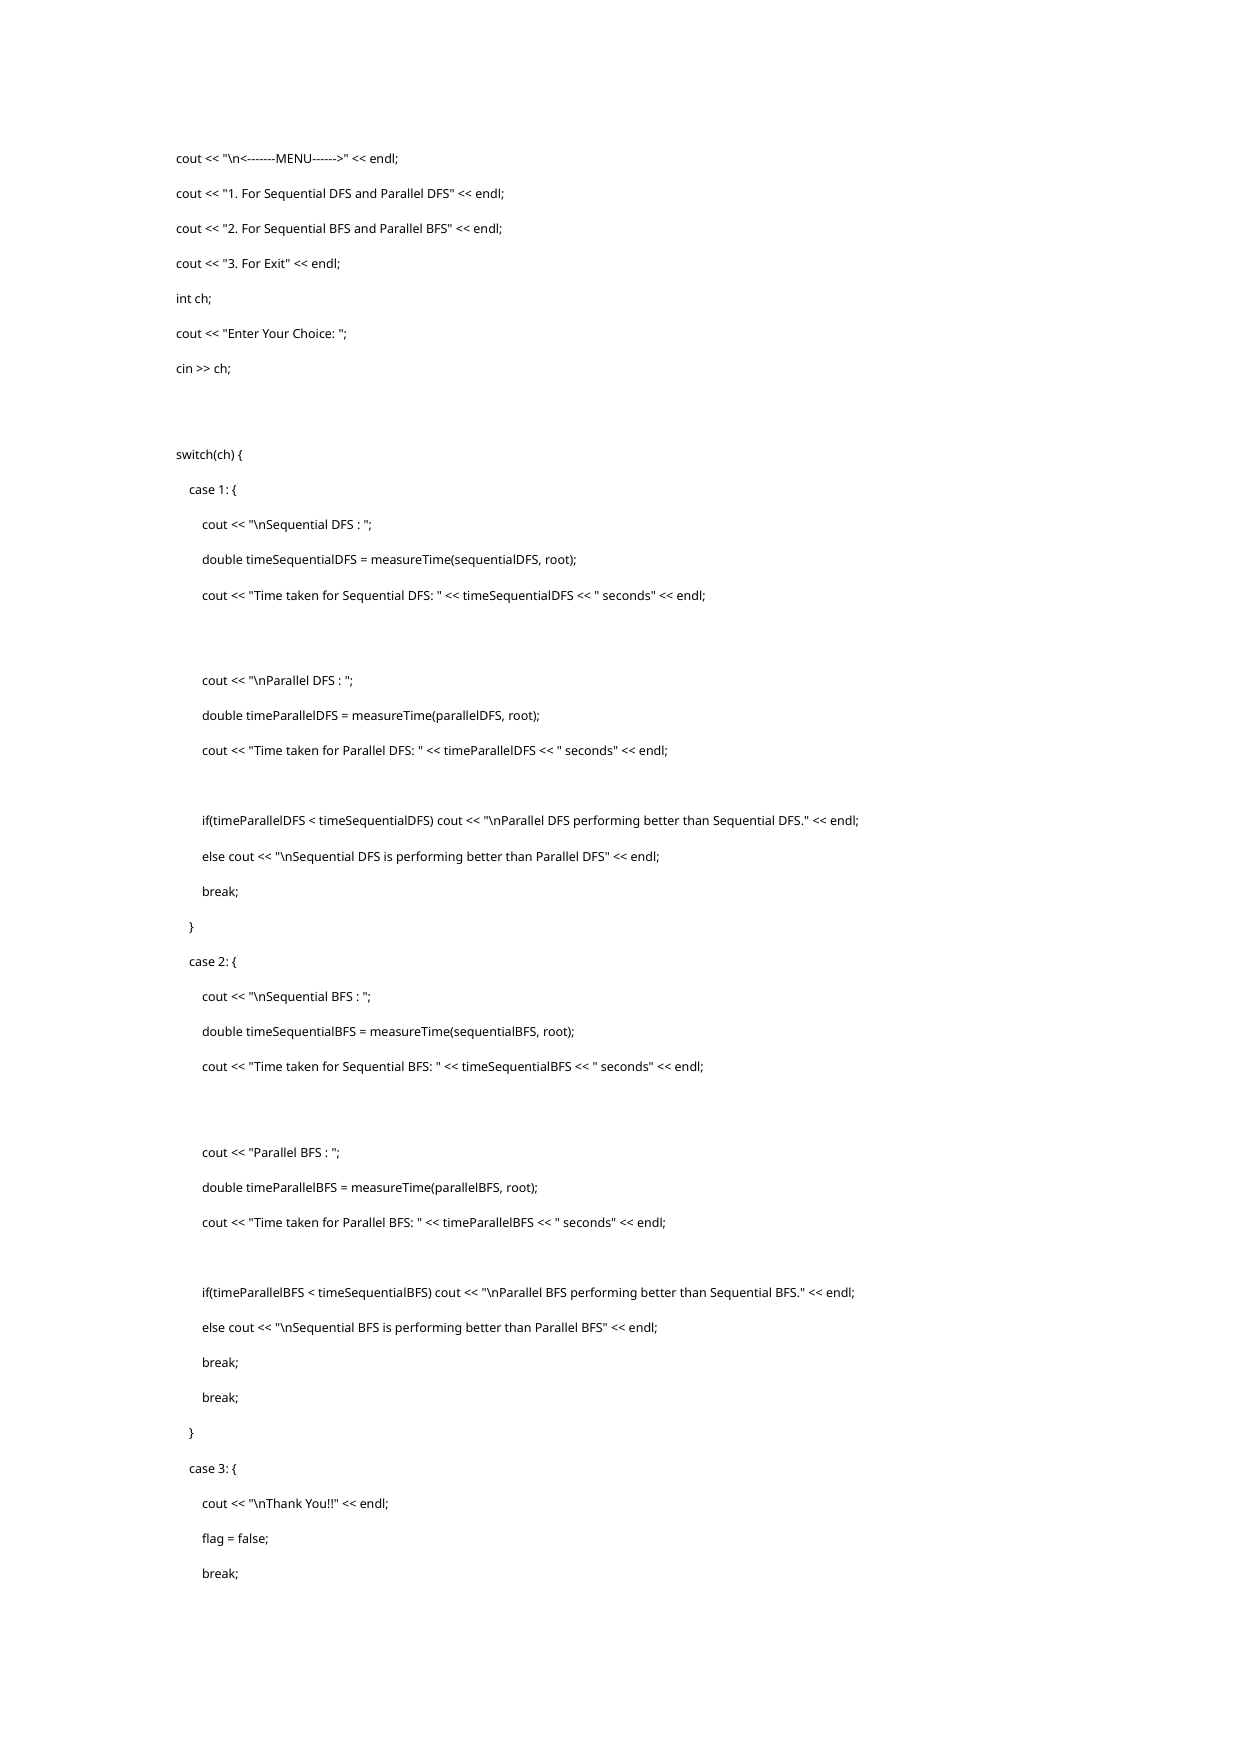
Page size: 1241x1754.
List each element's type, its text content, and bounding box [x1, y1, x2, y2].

text cout << "2. For Sequential BFS and Parallel BFS" << endl; [150, 220, 1090, 237]
text case 2: { [150, 953, 1090, 970]
text } [150, 918, 1090, 935]
text cout << "1. For Sequential DFS and Parallel DFS" << endl; [150, 185, 1090, 202]
text if(timeParallelBFS < timeSequentialBFS) cout << "\nParallel BFS performing better than Sequential BFS." << endl; [150, 1284, 1090, 1301]
text cout << "\nThank You!!" << endl; [150, 1495, 1090, 1512]
text cout << "3. For Exit" << endl; [150, 255, 1090, 272]
text switch(ch) { [150, 446, 1090, 463]
text cout << "Time taken for Parallel BFS: " << timeParallelBFS << " seconds" << endl; [150, 1214, 1090, 1231]
text cout << "\nSequential DFS : "; [150, 516, 1090, 533]
text cout << "\nParallel DFS : "; [150, 672, 1090, 689]
text else cout << "\nSequential DFS is performing better than Parallel DFS" << endl; [150, 848, 1090, 865]
text double timeParallelBFS = measureTime(parallelBFS, root); [150, 1179, 1090, 1196]
text else cout << "\nSequential BFS is performing better than Parallel BFS" << endl; [150, 1319, 1090, 1336]
text break; [150, 1565, 1090, 1582]
text cout << "Time taken for Sequential BFS: " << timeSequentialBFS << " seconds" << endl; [150, 1058, 1090, 1075]
text cout << "Enter Your Choice: "; [150, 326, 1090, 343]
text cout << "\nSequential BFS : "; [150, 988, 1090, 1005]
text } [150, 1424, 1090, 1442]
text case 1: { [150, 481, 1090, 498]
text case 3: { [150, 1460, 1090, 1477]
text cout << "Time taken for Sequential DFS: " << timeSequentialDFS << " seconds" << endl; [150, 587, 1090, 604]
text int ch; [150, 290, 1090, 307]
text cout << "Parallel BFS : "; [150, 1144, 1090, 1161]
text break; [150, 883, 1090, 900]
text cout << "\n<-------MENU------>" << endl; [150, 150, 1090, 167]
text if(timeParallelDFS < timeSequentialDFS) cout << "\nParallel DFS performing better than Sequential DFS." << endl; [150, 812, 1090, 829]
text double timeParallelDFS = measureTime(parallelDFS, root); [150, 707, 1090, 724]
text cin >> ch; [150, 361, 1090, 378]
text cout << "Time taken for Parallel DFS: " << timeParallelDFS << " seconds" << endl; [150, 742, 1090, 759]
text double timeSequentialBFS = measureTime(sequentialBFS, root); [150, 1023, 1090, 1040]
text flag = false; [150, 1530, 1090, 1547]
text double timeSequentialDFS = measureTime(sequentialDFS, root); [150, 551, 1090, 568]
text break; [150, 1389, 1090, 1407]
text break; [150, 1354, 1090, 1371]
